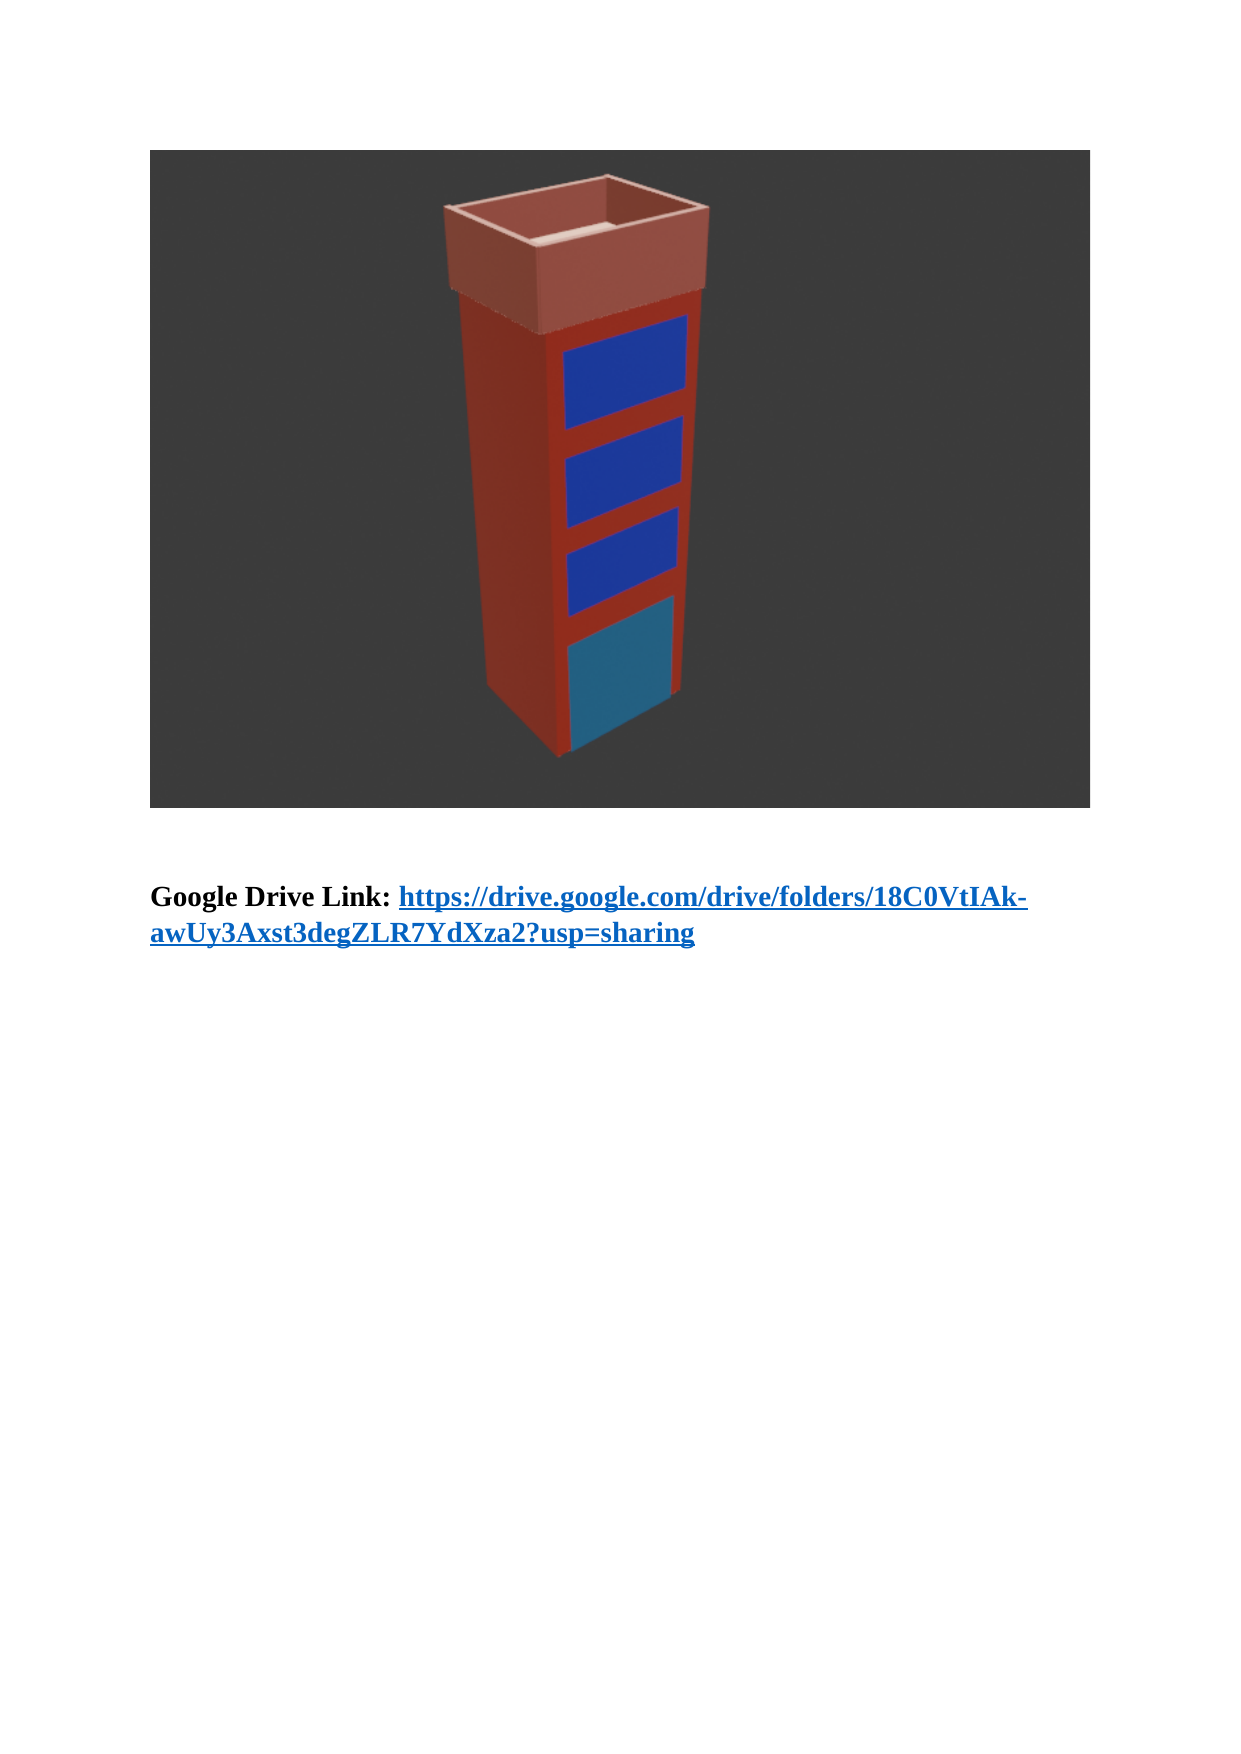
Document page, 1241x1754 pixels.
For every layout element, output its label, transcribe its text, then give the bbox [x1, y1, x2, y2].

text Google Drive Link: https://drive.google.com/drive/folders/18C0VtIAk-awUy3Axst3degZLR7YdXza2?usp=sharing [150, 879, 1090, 949]
picture [150, 150, 1091, 808]
